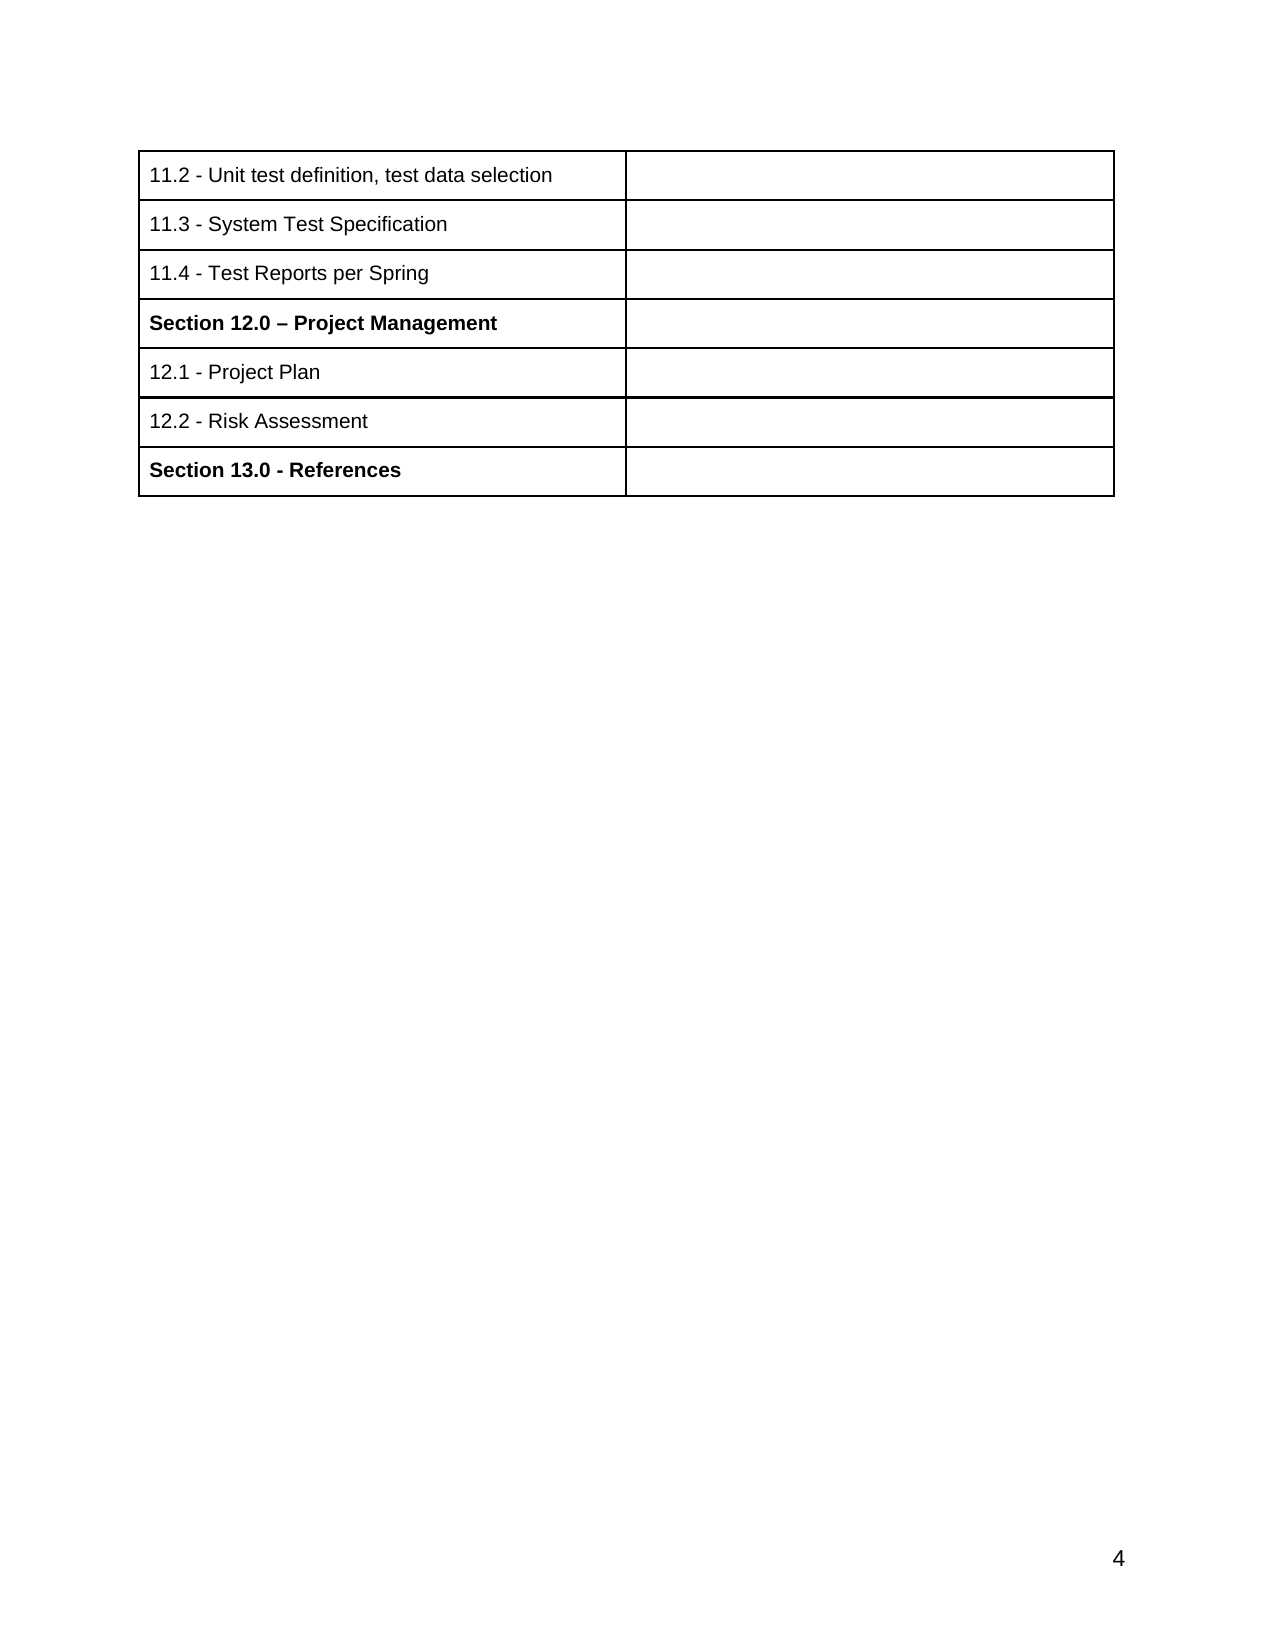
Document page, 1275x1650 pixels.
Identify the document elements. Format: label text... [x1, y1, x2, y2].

table_cell [627, 152, 1113, 199]
table_cell 11.2 - Unit test definition, test data selection [140, 152, 625, 199]
table_cell [627, 349, 1113, 396]
table_cell 11.3 - System Test Specification [140, 201, 625, 248]
table_cell [627, 448, 1113, 495]
table_cell [627, 201, 1113, 248]
table_cell [627, 399, 1113, 446]
table_cell [627, 251, 1113, 298]
table_cell 12.1 - Project Plan [140, 349, 625, 396]
table_cell Section 12.0 – Project Management [140, 300, 625, 347]
table_cell Section 13.0 - References [140, 448, 625, 495]
table_cell 12.2 - Risk Assessment [140, 399, 625, 446]
table_cell [627, 300, 1113, 347]
table_cell 11.4 - Test Reports per Spring [140, 251, 625, 298]
